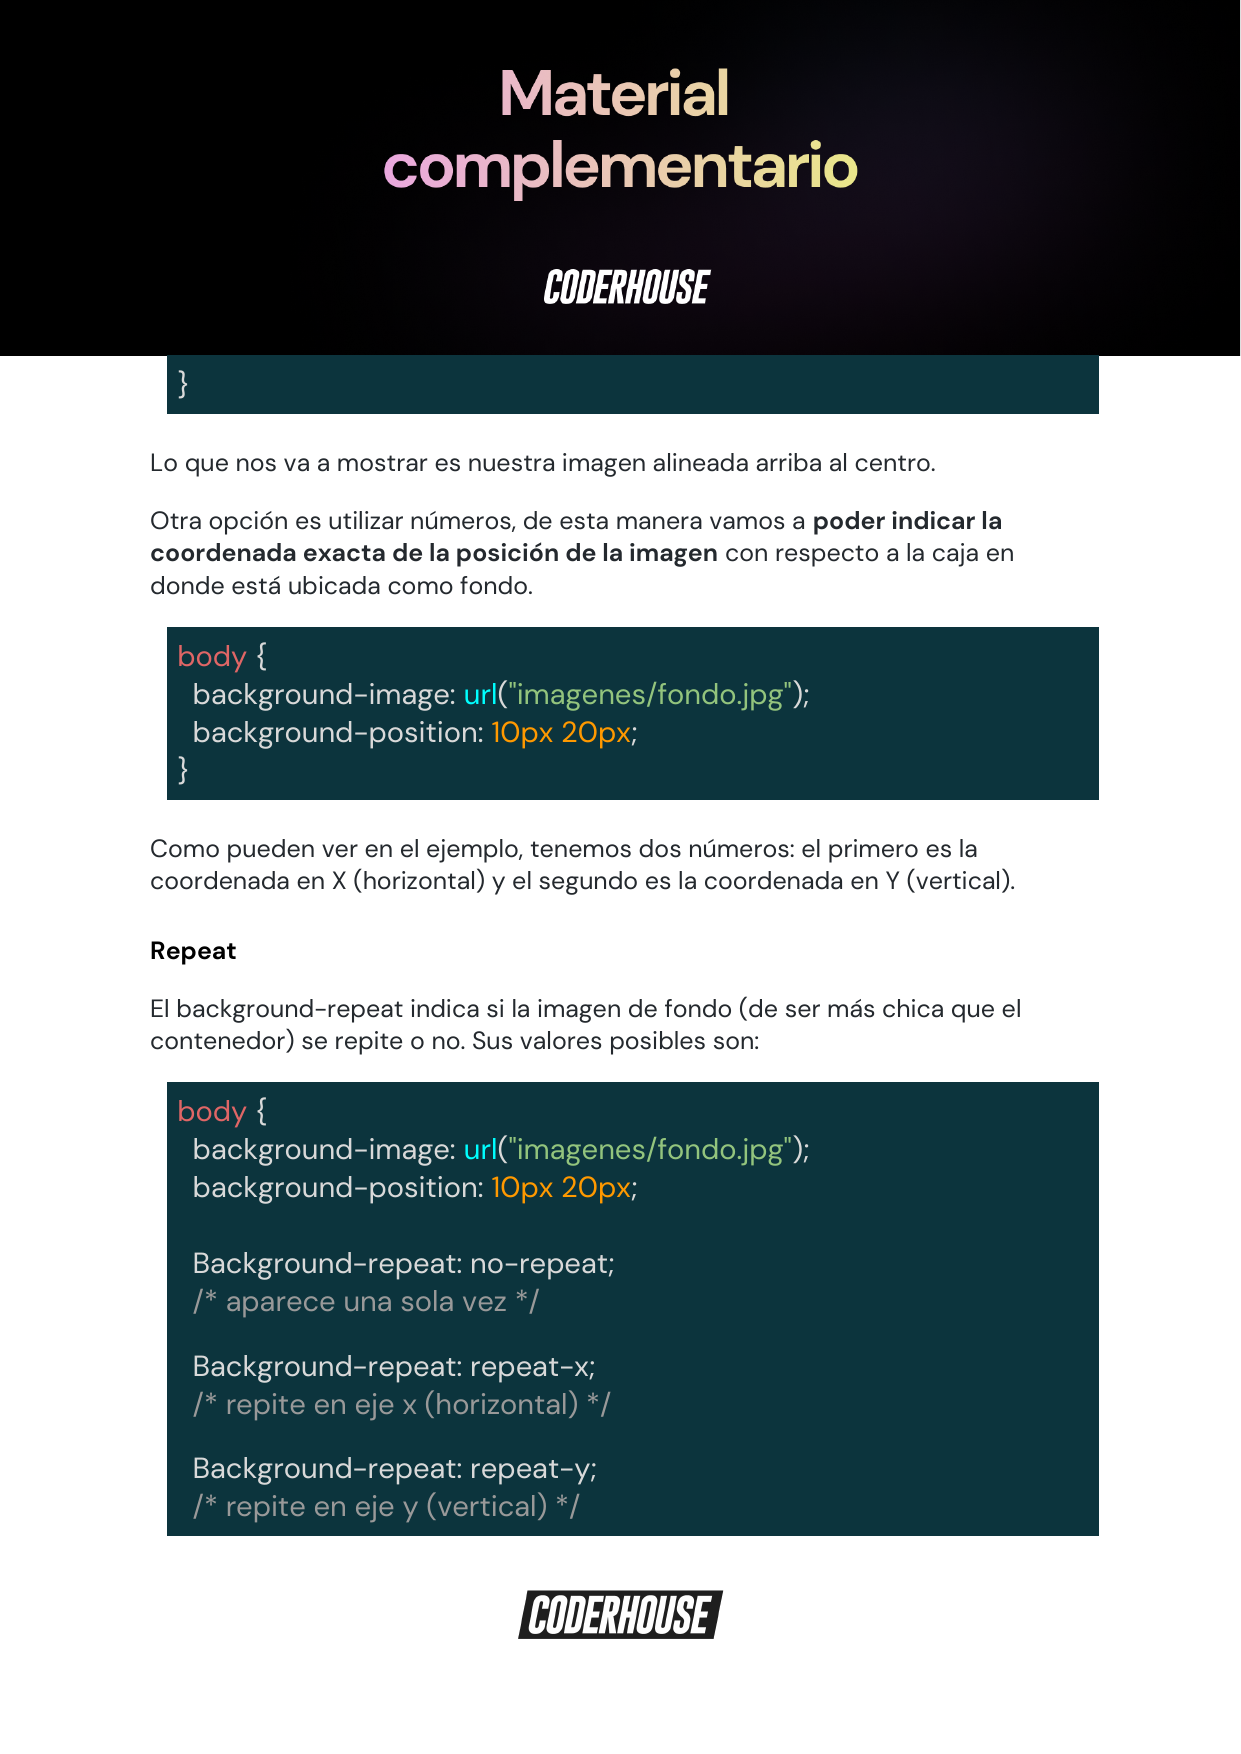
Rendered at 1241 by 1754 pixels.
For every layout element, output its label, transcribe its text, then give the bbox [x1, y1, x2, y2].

text Lo que nos va a mostrar es nuestra imagen alineada arriba al centro. [150, 414, 1090, 479]
subtitle Repeat [150, 935, 1090, 967]
text Otra opción es utilizar números, de esta manera vamos a poder indicar la coordenada exacta de la posición de la imagen con respecto a la caja en donde está ubicada como fondo. [150, 504, 1090, 602]
text El background-repeat indica si la imagen de fondo (de ser más chica que el contenedor) se repite o no. Sus valores posibles son: [759, 992, 1090, 1057]
text Como pueden ver en el ejemplo, tenemos dos números: el primero es la coordenada en X (horizontal) y el segundo es la coordenada en Y (vertical). [150, 800, 1090, 897]
table_header body { background-image: url("imagenes/fondo.jpg"); background-position: 10px 20px; } [167, 627, 1099, 800]
table_header body { background-image: url("imagenes/fondo.jpg"); background-position: 10px 20px; Background-repeat: no-repeat; /* aparece una sola vez */ Background-repeat: repeat-x; /* repite en eje x (horizontal) */ Background-repeat: repeat-y; /* repite en eje y (vertical) */ Background-repeat: repeat-y; /* repite en eje x + y */ } [167, 1082, 1099, 1536]
picture [512, 1587, 728, 1642]
picture [0, 0, 1241, 356]
